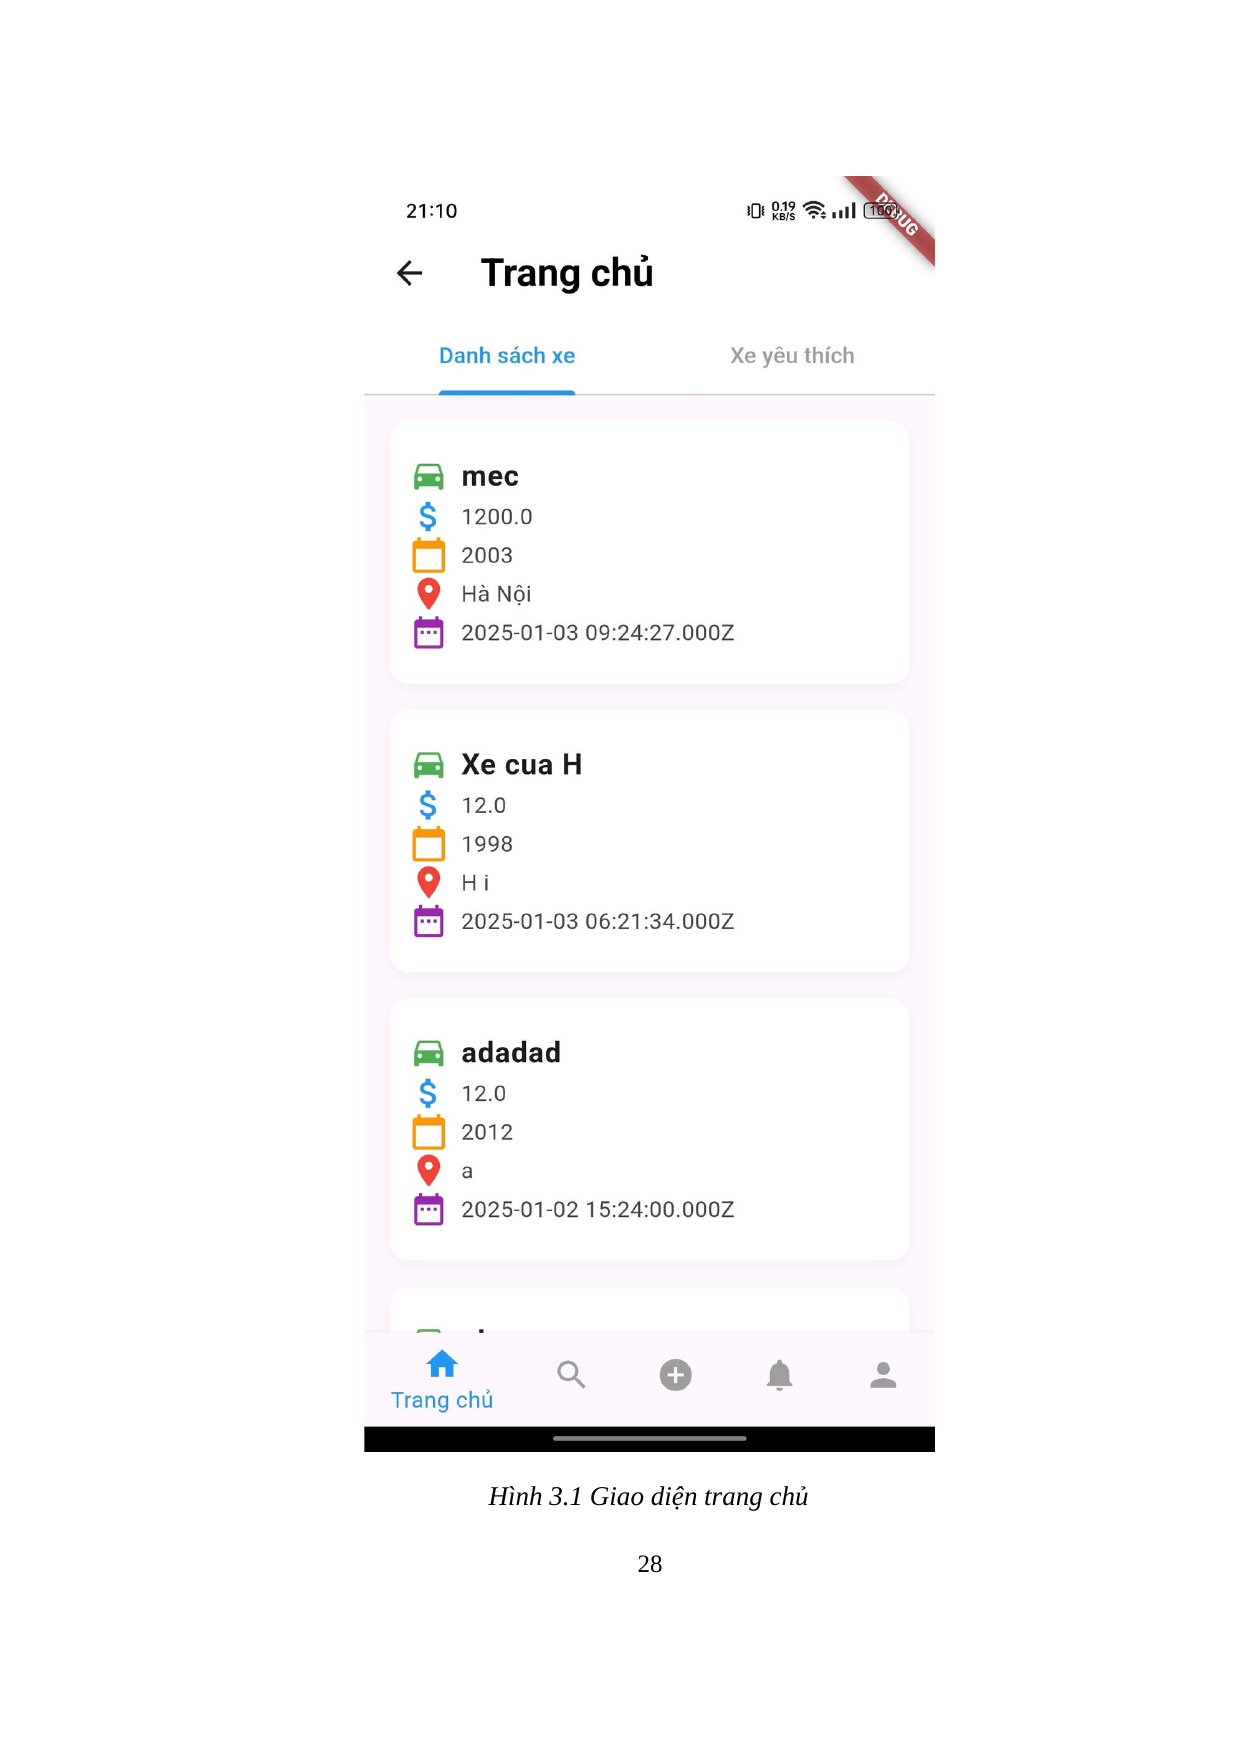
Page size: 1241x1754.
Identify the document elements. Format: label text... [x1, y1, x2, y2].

picture [364, 176, 935, 1452]
text Hình 3.1 Giao diện trang chủ [177, 1480, 1122, 1511]
